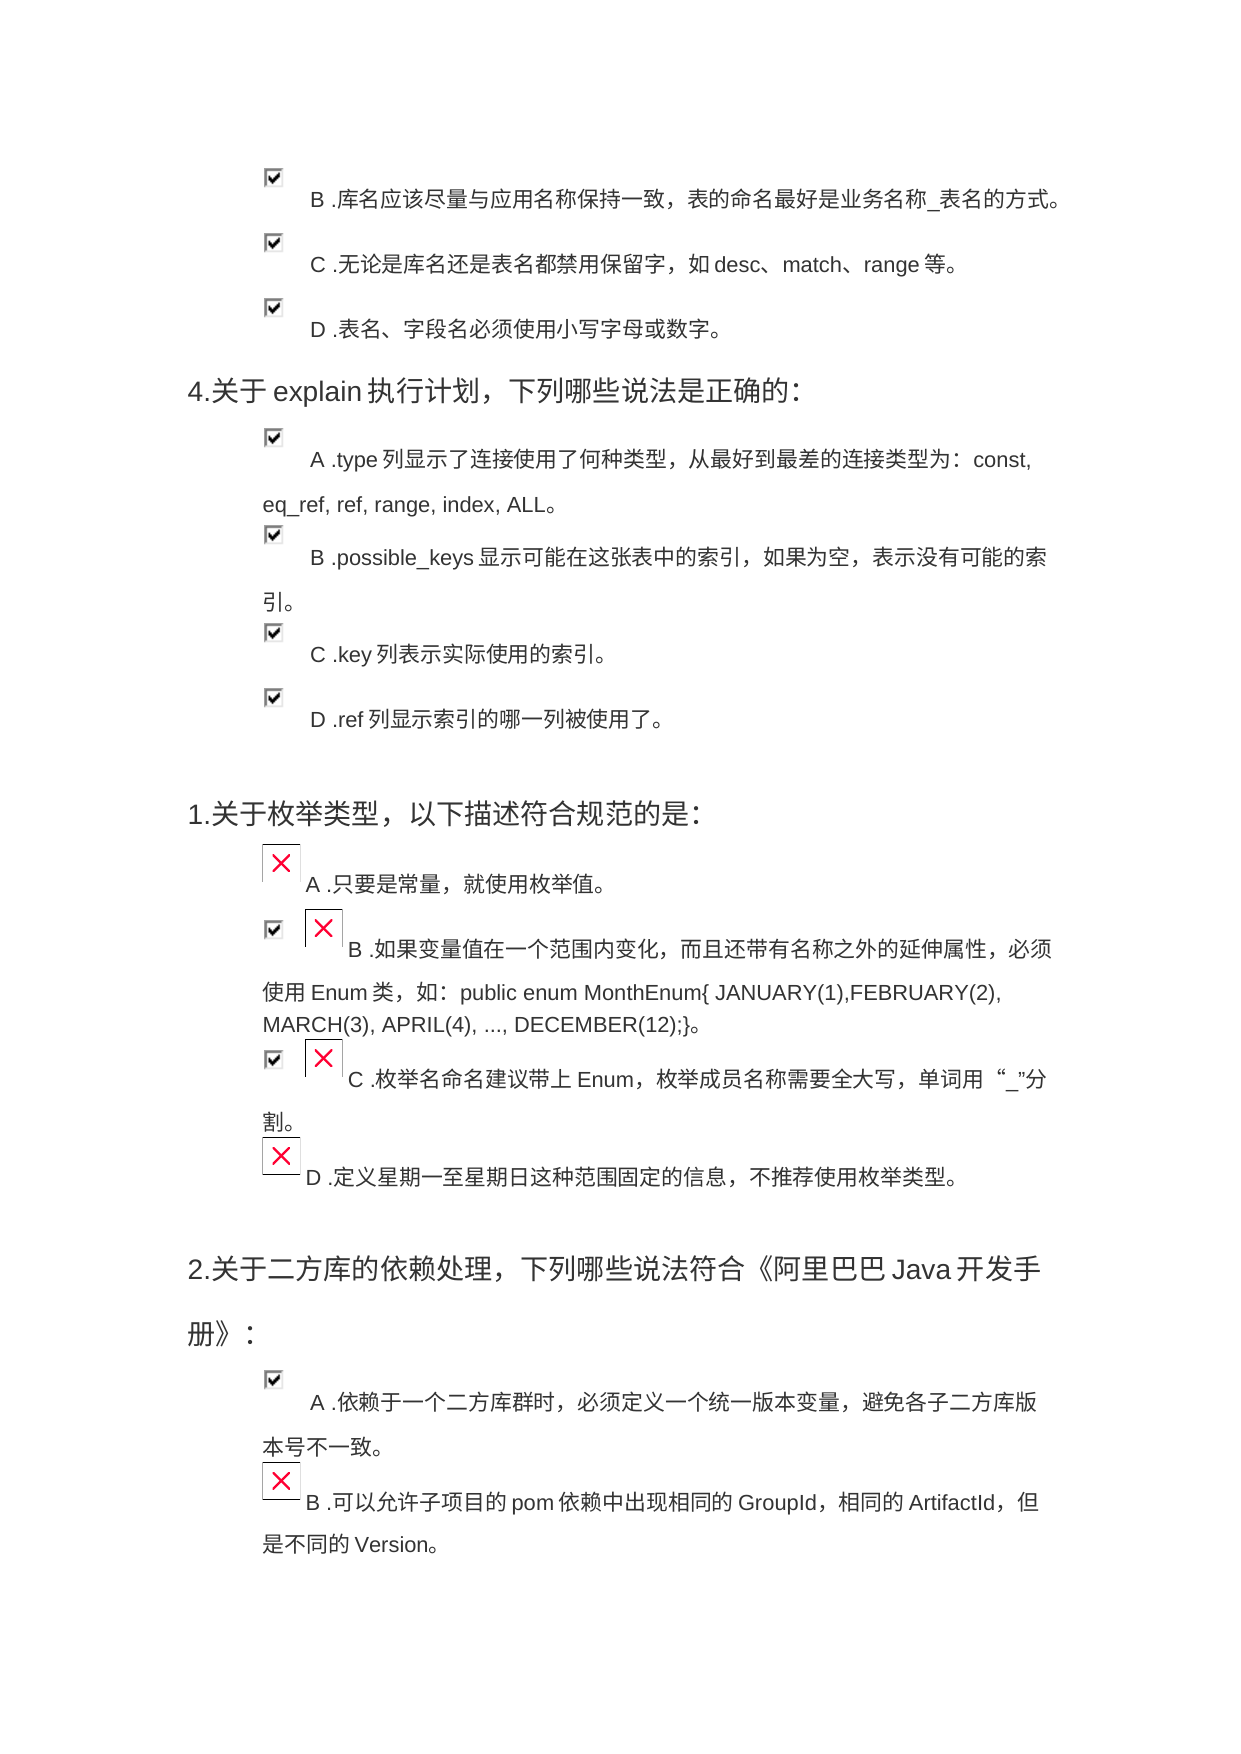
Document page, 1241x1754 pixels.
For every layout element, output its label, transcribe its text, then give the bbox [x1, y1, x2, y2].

text 1.关于枚举类型，以下描述符合规范的是： [187, 779, 1053, 844]
text A .依赖于一个二方库群时，必须定义一个统一版本变量，避免各子二方库版本号不一致。 [262, 1364, 1053, 1462]
text D .定义星期一至星期日这种范围固定的信息，不推荐使用枚举类型。 [262, 1137, 1053, 1202]
text B .可以允许子项目的pom依赖中出现相同的GroupId，相同的ArtifactId，但是不同的Version。 [262, 1462, 1053, 1559]
text B .possible_keys显示可能在这张表中的索引，如果为空，表示没有可能的索引。 [262, 519, 1053, 617]
text C .无论是库名还是表名都禁用保留字，如desc、match、range等。 [262, 227, 1053, 292]
text D .表名、字段名必须使用小写字母或数字。 [262, 292, 1053, 357]
text 2.关于二方库的依赖处理，下列哪些说法符合《阿里巴巴Java开发手册》： [187, 1234, 1053, 1364]
text B .库名应该尽量与应用名称保持一致，表的命名最好是业务名称_表名的方式。 [262, 162, 1053, 227]
text D .ref列显示索引的哪一列被使用了。 [262, 682, 1053, 747]
text C .key列表示实际使用的索引。 [262, 617, 1053, 682]
text C .枚举名命名建议带上Enum，枚举成员名称需要全大写，单词用“_”分割。 [262, 1039, 1053, 1137]
text A .type列显示了连接使用了何种类型，从最好到最差的连接类型为：const, eq_ref, ref, range, index, ALL。 [262, 422, 1053, 519]
text B .如果变量值在一个范围内变化，而且还带有名称之外的延伸属性，必须使用Enum类，如：public enum MonthEnum{ JANUARY(1),FEBRUARY(2), MARCH(3), APRIL(4), ..., DECEMBER(12);}。 [262, 909, 1053, 1039]
text 4.关于explain执行计划，下列哪些说法是正确的： [187, 357, 1053, 422]
text A .只要是常量，就使用枚举值。 [262, 844, 1053, 909]
